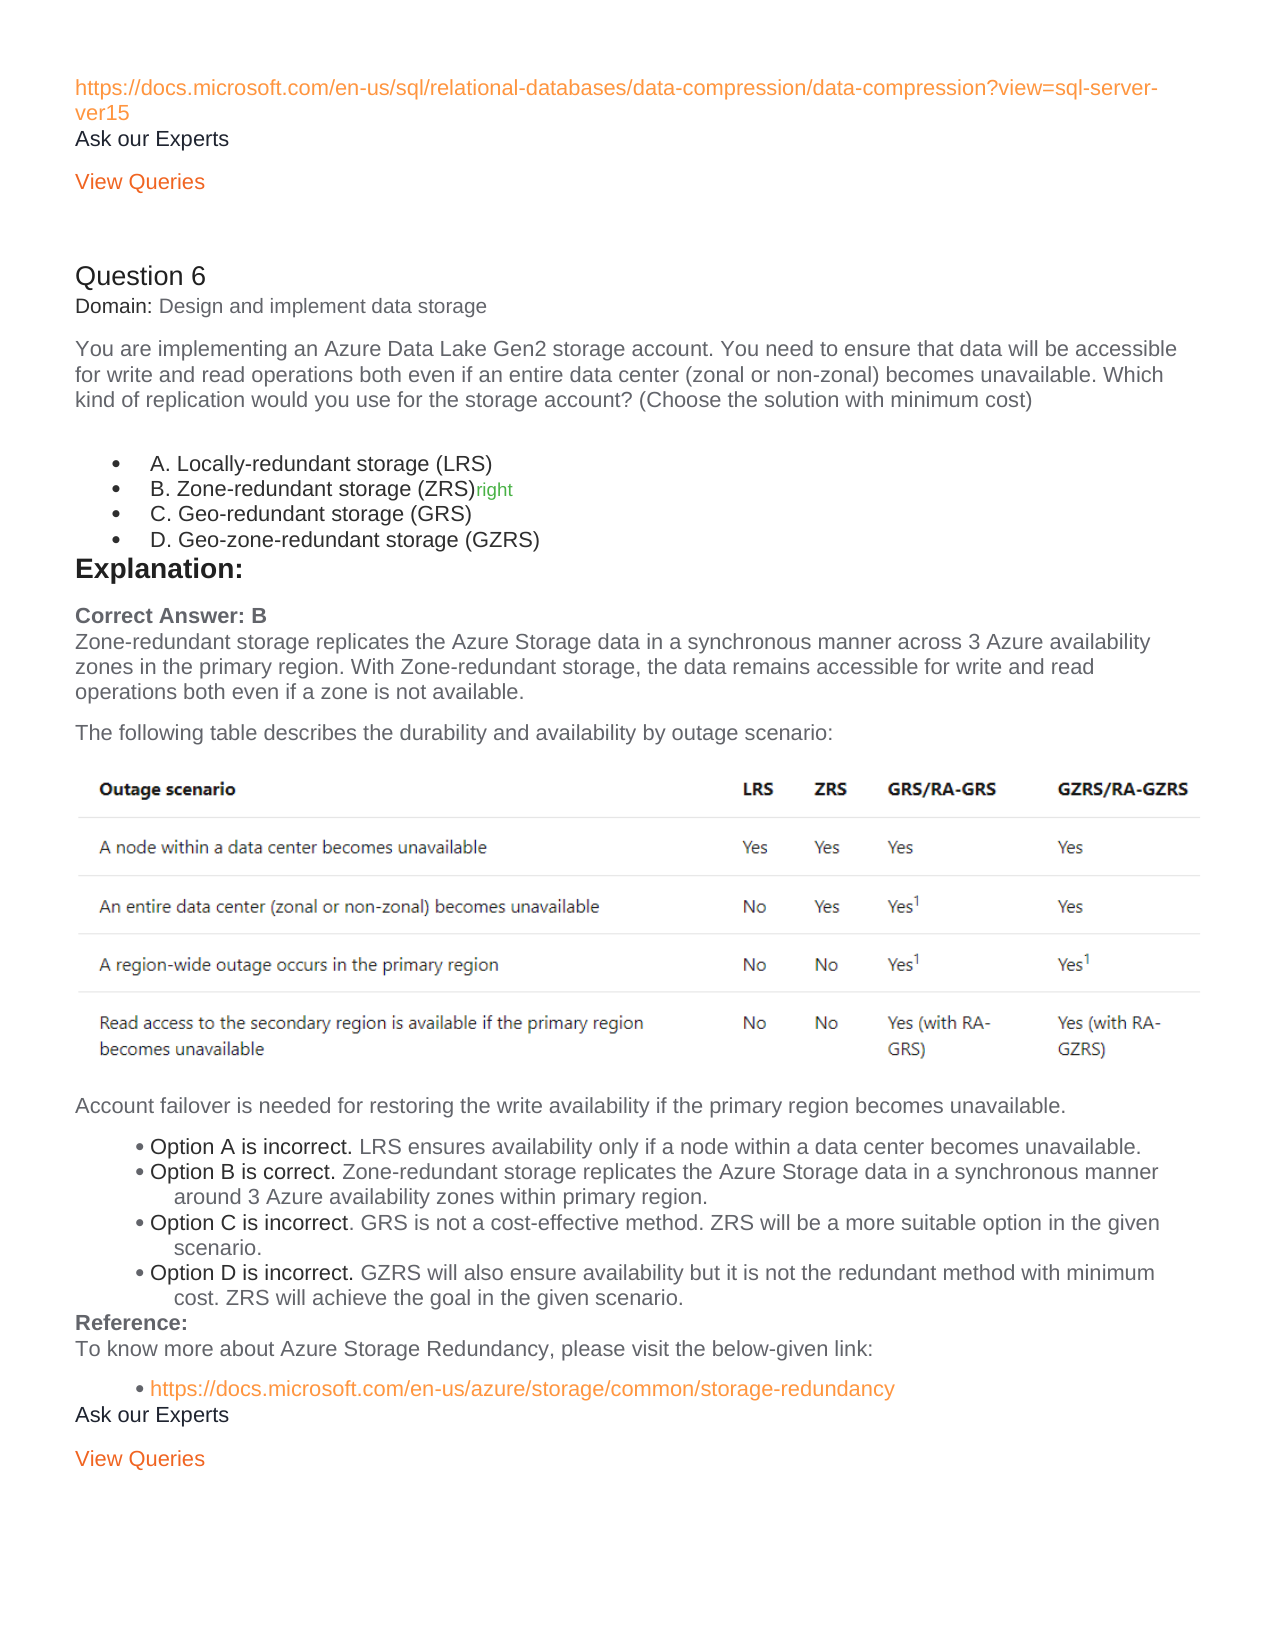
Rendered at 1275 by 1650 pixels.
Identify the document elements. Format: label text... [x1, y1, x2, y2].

text Zone-redundant storage replicates the Azure Storage data in a synchronous manner across 3 Azure availability zones in the primary region. With Zone-redundant storage, the data remains accessible for write and read operations both even if a zone is not available. [75, 628, 1200, 704]
subtitle Question 6 [75, 260, 1200, 291]
text Ask our Experts [75, 1402, 1200, 1427]
text View Queries [75, 1445, 1200, 1471]
text Ask our Experts [75, 125, 1200, 151]
list Option C is incorrect. GRS is not a cost-effective method. ZRS will be a more suitable option in the given scenario. [136, 1209, 1200, 1260]
picture [75, 760, 1200, 1078]
text Domain: Design and implement data storage [75, 294, 1200, 318]
list A. Locally-redundant storage (LRS) [112, 451, 1200, 476]
text You are implementing an Azure Data Lake Gen2 storage account. You need to ensure that data will be accessible for write and read operations both even if an entire data center (zonal or non-zonal) becomes unavailable. Which kind of replication would you use for the storage account? (Choose the solution with minimum cost) [75, 336, 1200, 412]
text To know more about Azure Storage Redundancy, please visit the below-given link: [75, 1336, 1200, 1361]
list B. Zone-redundant storage (ZRS)right [112, 476, 1200, 501]
list Option B is correct. Zone-redundant storage replicates the Azure Storage data in a synchronous manner around 3 Azure availability zones within primary region. [136, 1159, 1200, 1209]
list Option D is incorrect. GZRS will also ensure availability but it is not the redundant method with minimum cost. ZRS will achieve the goal in the given scenario. [136, 1260, 1200, 1310]
text https://docs.microsoft.com/en-us/sql/relational-databases/data-compression/data-compression?view=sql-server-ver15 [75, 75, 1200, 125]
text Account failover is needed for restoring the write availability if the primary region becomes unavailable. [75, 1093, 1200, 1118]
text Correct Answer: B [75, 603, 1200, 628]
list https://docs.microsoft.com/en-us/azure/storage/common/storage-redundancy [136, 1376, 1200, 1402]
text Reference: [75, 1310, 1200, 1336]
list Option A is incorrect. LRS ensures availability only if a node within a data center becomes unavailable. [136, 1134, 1200, 1159]
list C. Geo-redundant storage (GRS) [112, 501, 1200, 527]
text Explanation: [75, 552, 1200, 584]
text The following table describes the durability and availability by outage scenario: [75, 720, 1200, 745]
list D. Geo-zone-redundant storage (GZRS) [112, 527, 1200, 552]
text View Queries [75, 169, 1200, 194]
